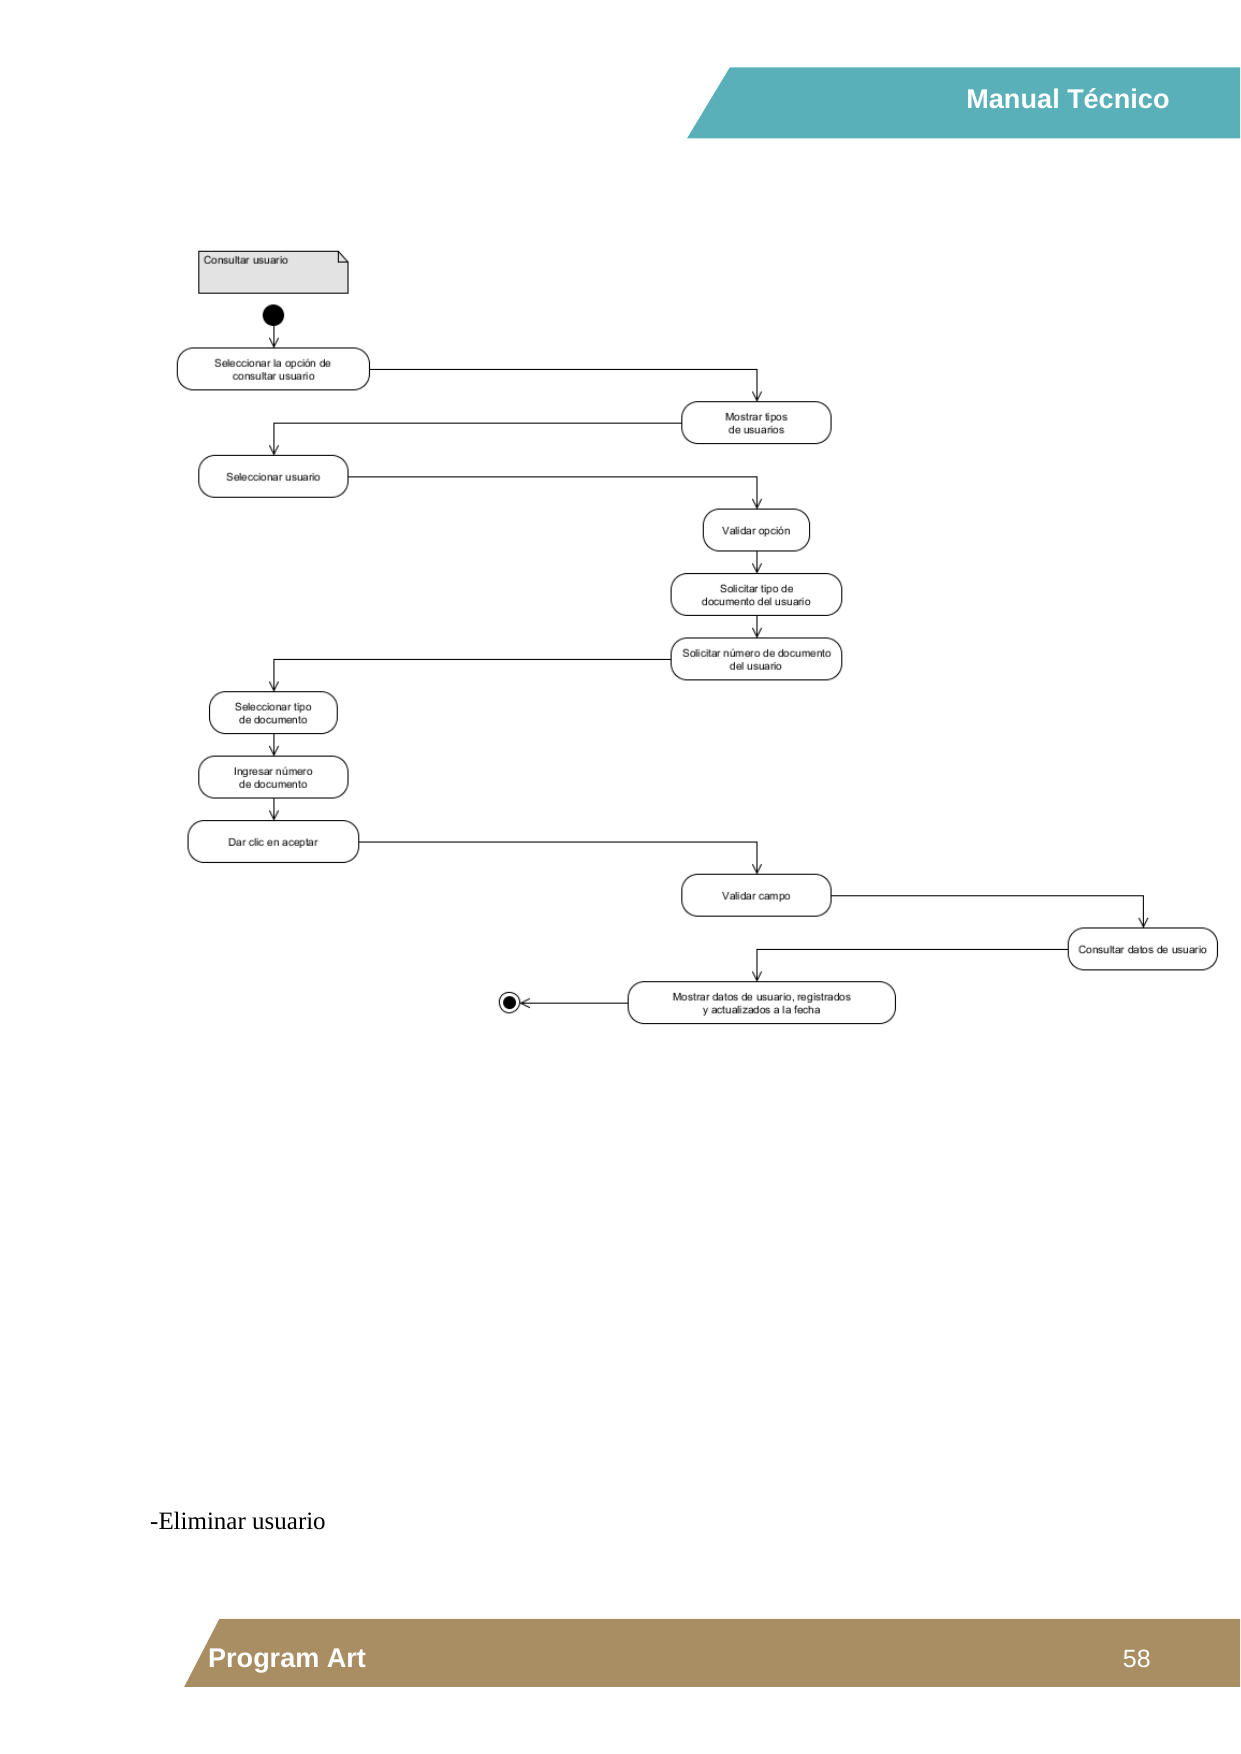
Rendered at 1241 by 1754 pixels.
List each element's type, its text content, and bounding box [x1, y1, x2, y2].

picture [150, 239, 1232, 1051]
text -Eliminar usuario [150, 1506, 1090, 1535]
